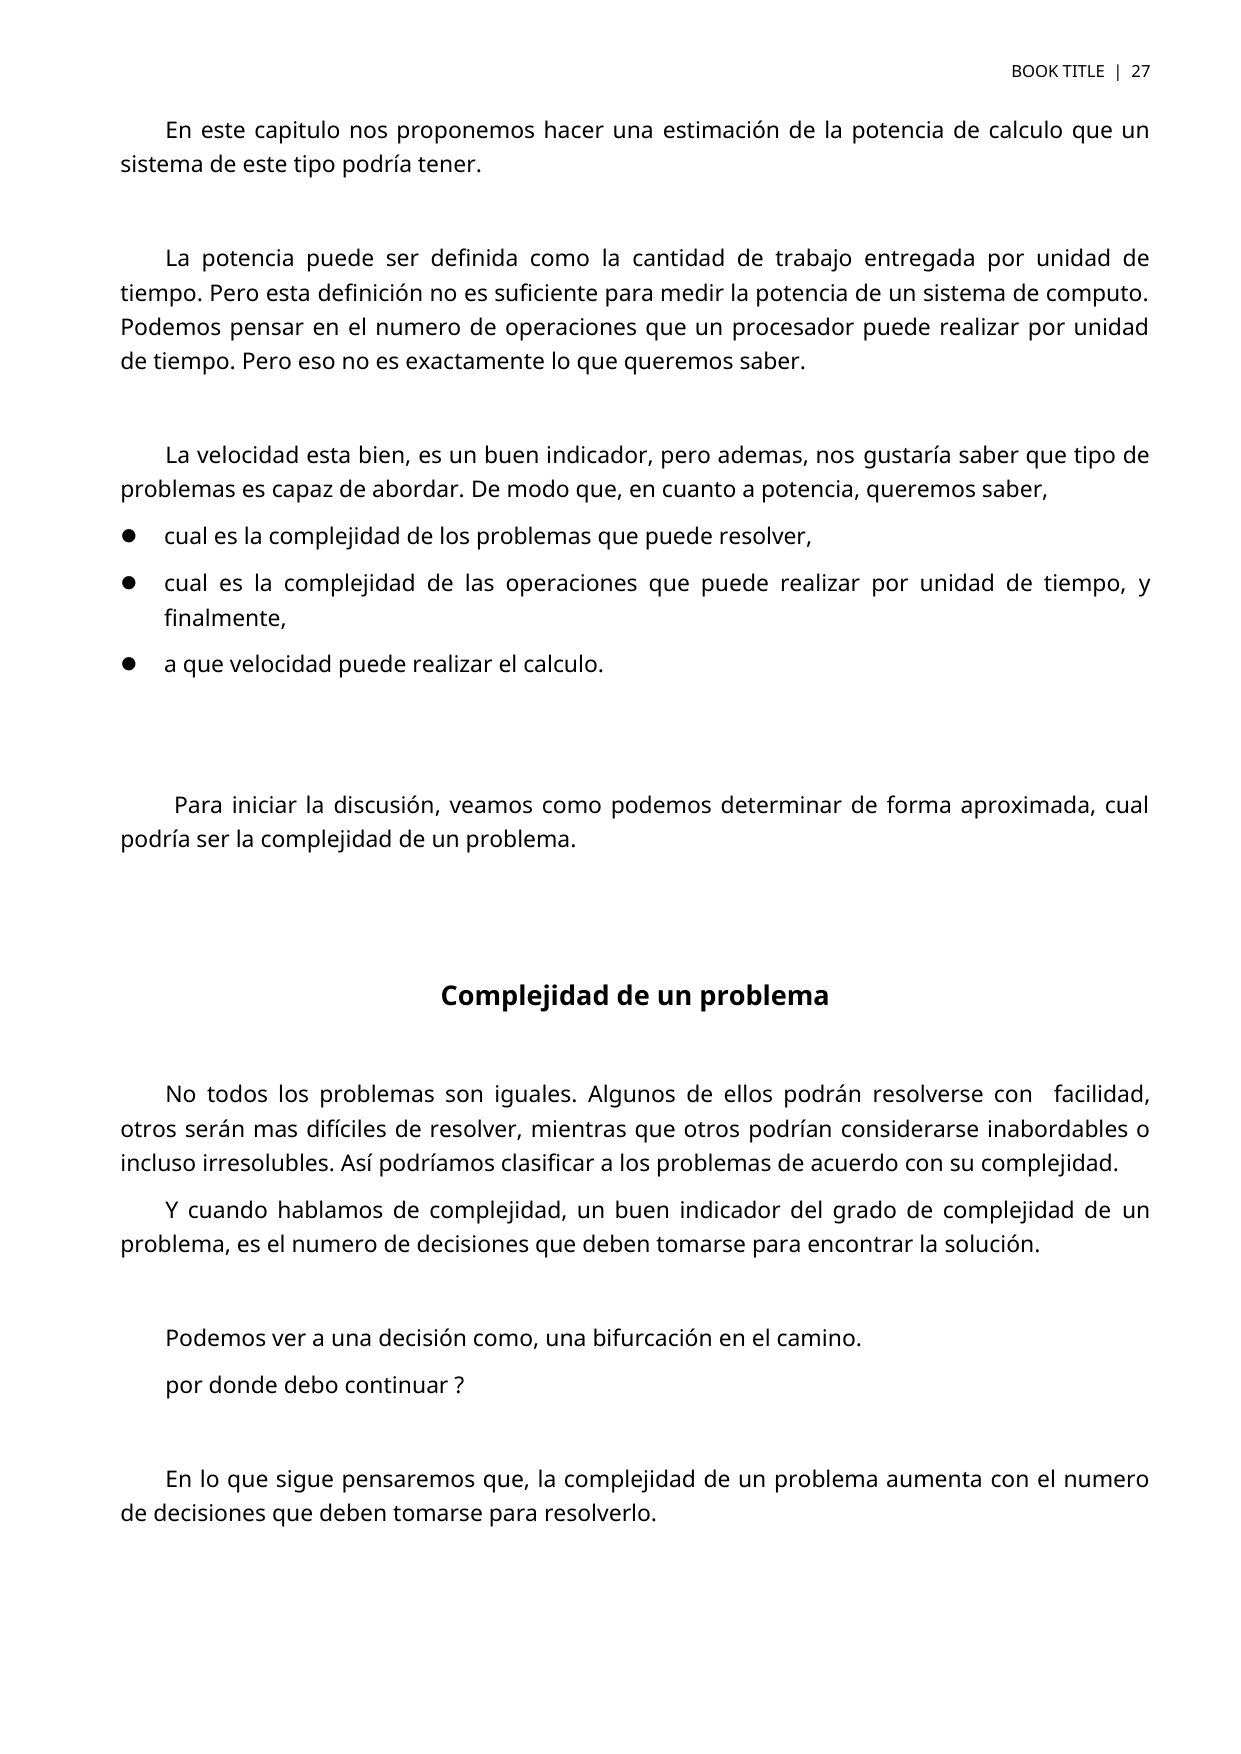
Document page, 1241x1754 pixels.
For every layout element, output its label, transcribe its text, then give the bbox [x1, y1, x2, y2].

text En este capitulo nos proponemos hacer una estimación de la potencia de calculo que un sistema de este tipo podría tener. [120, 114, 1150, 179]
text Podemos ver a una decisión como, una bifurcación en el camino. [120, 1322, 1150, 1353]
text La velocidad esta bien, es un buen indicador, pero ademas, nos gustaría saber que tipo de problemas es capaz de abordar. De modo que, en cuanto a potencia, queremos saber, [120, 439, 1150, 504]
text Para iniciar la discusión, veamos como podemos determinar de forma aproximada, cual podría ser la complejidad de un problema. [120, 789, 1150, 854]
text En lo que sigue pensaremos que, la complejidad de un problema aumenta con el numero de decisiones que deben tomarse para resolverlo. [120, 1463, 1150, 1528]
text La potencia puede ser definida como la cantidad de trabajo entregada por unidad de tiempo. Pero esta definición no es suficiente para medir la potencia de un sistema de computo. Podemos pensar en el numero de operaciones que un procesador puede realizar por unidad de tiempo. Pero eso no es exactamente lo que queremos saber. [120, 242, 1150, 376]
list cual es la complejidad de las operaciones que puede realizar por unidad de tiempo, y finalmente, [120, 567, 1150, 633]
text Y cuando hablamos de complejidad, un buen indicador del grado de complejidad de un problema, es el numero de decisiones que deben tomarse para encontrar la solución. [120, 1194, 1150, 1259]
subtitle Complejidad de un problema [120, 976, 1150, 1013]
text por donde debo continuar ? [120, 1369, 1150, 1400]
text No todos los problemas son iguales. Algunos de ellos podrán resolverse con facilidad, otros serán mas difíciles de resolver, mientras que otros podrían considerarse inabordables o incluso irresolubles. Así podríamos clasificar a los problemas de acuerdo con su complejidad. [120, 1078, 1150, 1178]
list a que velocidad puede realizar el calculo. [120, 648, 1150, 679]
list cual es la complejidad de los problemas que puede resolver, [120, 520, 1150, 551]
